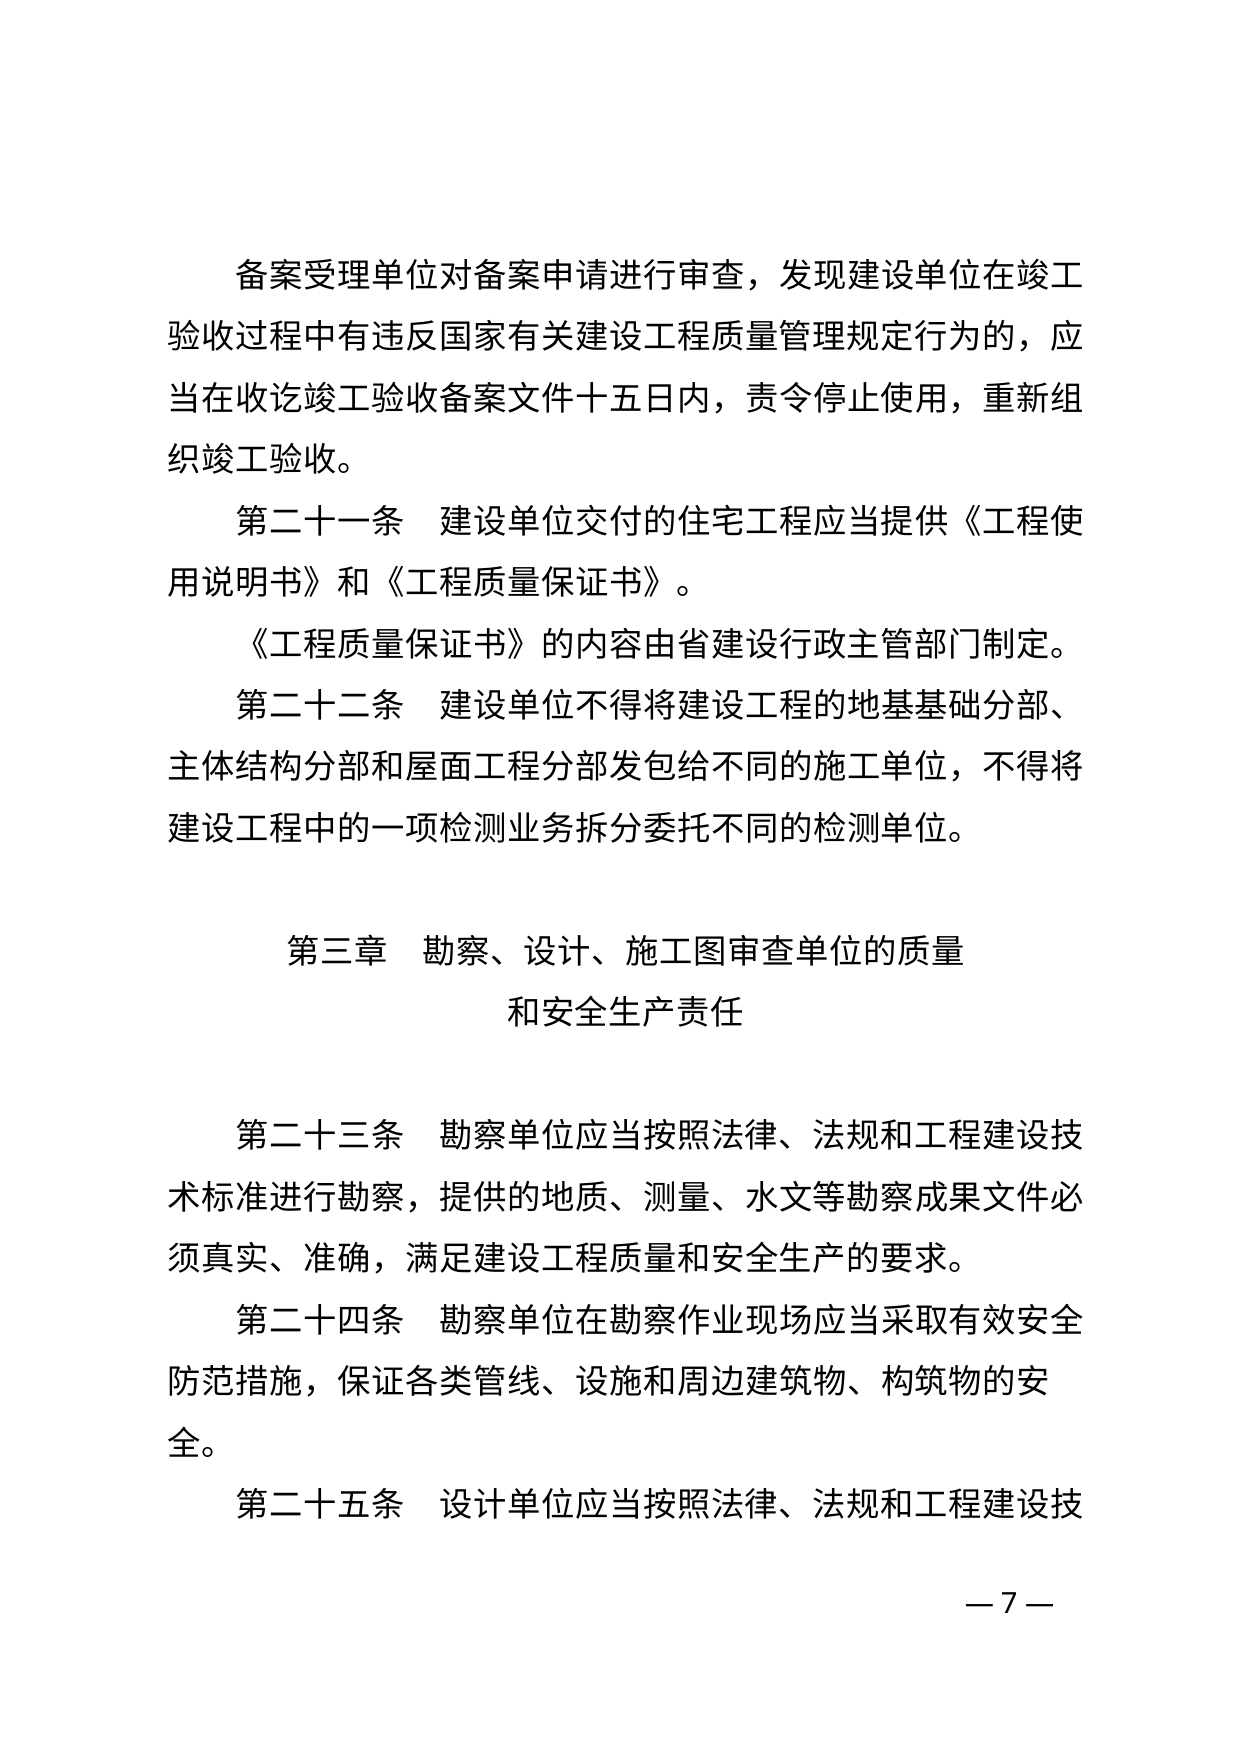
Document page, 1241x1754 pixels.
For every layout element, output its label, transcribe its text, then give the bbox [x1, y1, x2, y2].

text 备案受理单位对备案申请进行审查，发现建设单位在竣工验收过程中有违反国家有关建设工程质量管理规定行为的，应当在收讫竣工验收备案文件十五日内，责令停止使用，重新组织竣工验收。 [168, 242, 1084, 488]
text 第二十一条 建设单位交付的住宅工程应当提供《工程使用说明书》和《工程质量保证书》。 [168, 488, 1084, 611]
text 和安全生产责任 [168, 979, 1084, 1041]
text 《工程质量保证书》的内容由省建设行政主管部门制定。 [168, 611, 1084, 672]
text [168, 1471, 1084, 1533]
text 第二十四条 勘察单位在勘察作业现场应当采取有效安全防范措施，保证各类管线、设施和周边建筑物、构筑物的安全。 [168, 1287, 1084, 1471]
text 第二十二条 建设单位不得将建设工程的地基基础分部、主体结构分部和屋面工程分部发包给不同的施工单位，不得将建设工程中的一项检测业务拆分委托不同的检测单位。 [168, 672, 1084, 857]
text 第三章 勘察、设计、施工图审查单位的质量 [168, 918, 1084, 979]
text 第二十三条 勘察单位应当按照法律、法规和工程建设技术标准进行勘察，提供的地质、测量、水文等勘察成果文件必须真实、准确，满足建设工程质量和安全生产的要求。 [168, 1102, 1084, 1287]
